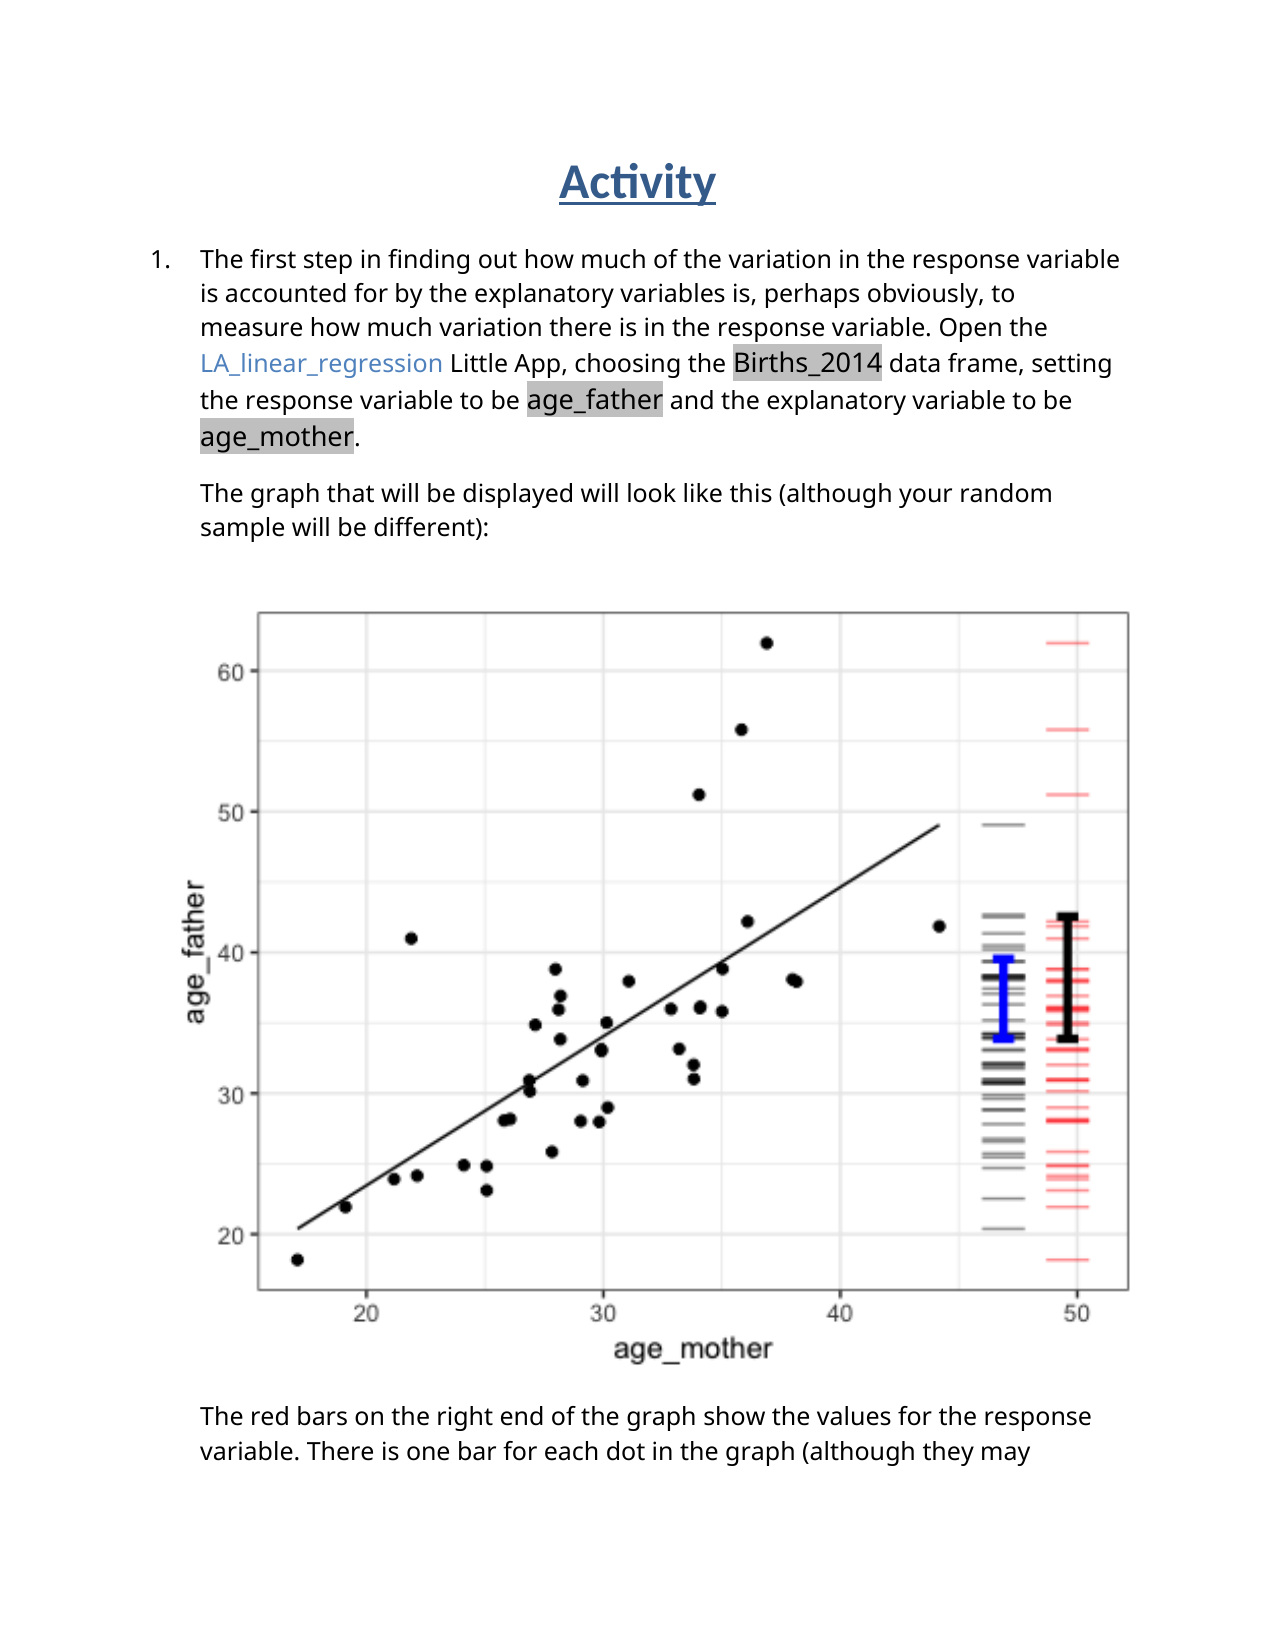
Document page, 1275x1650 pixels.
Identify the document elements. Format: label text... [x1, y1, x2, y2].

list The first step in finding out how much of the variation in the response variable is accounted for by the explanatory variables is, perhaps obviously, to measure how much variation there is in the response variable. Open the LA_linear_regression Little App, choosing the Births_2014 data frame, setting the response variable to be age_father and the explanatory variable to be age_mother. [150, 242, 1125, 454]
picture [168, 598, 1144, 1379]
subtitle Activity [150, 150, 1125, 211]
list The graph that will be displayed will look like this (although your random sample will be different): [150, 475, 1125, 543]
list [150, 1399, 1125, 1467]
